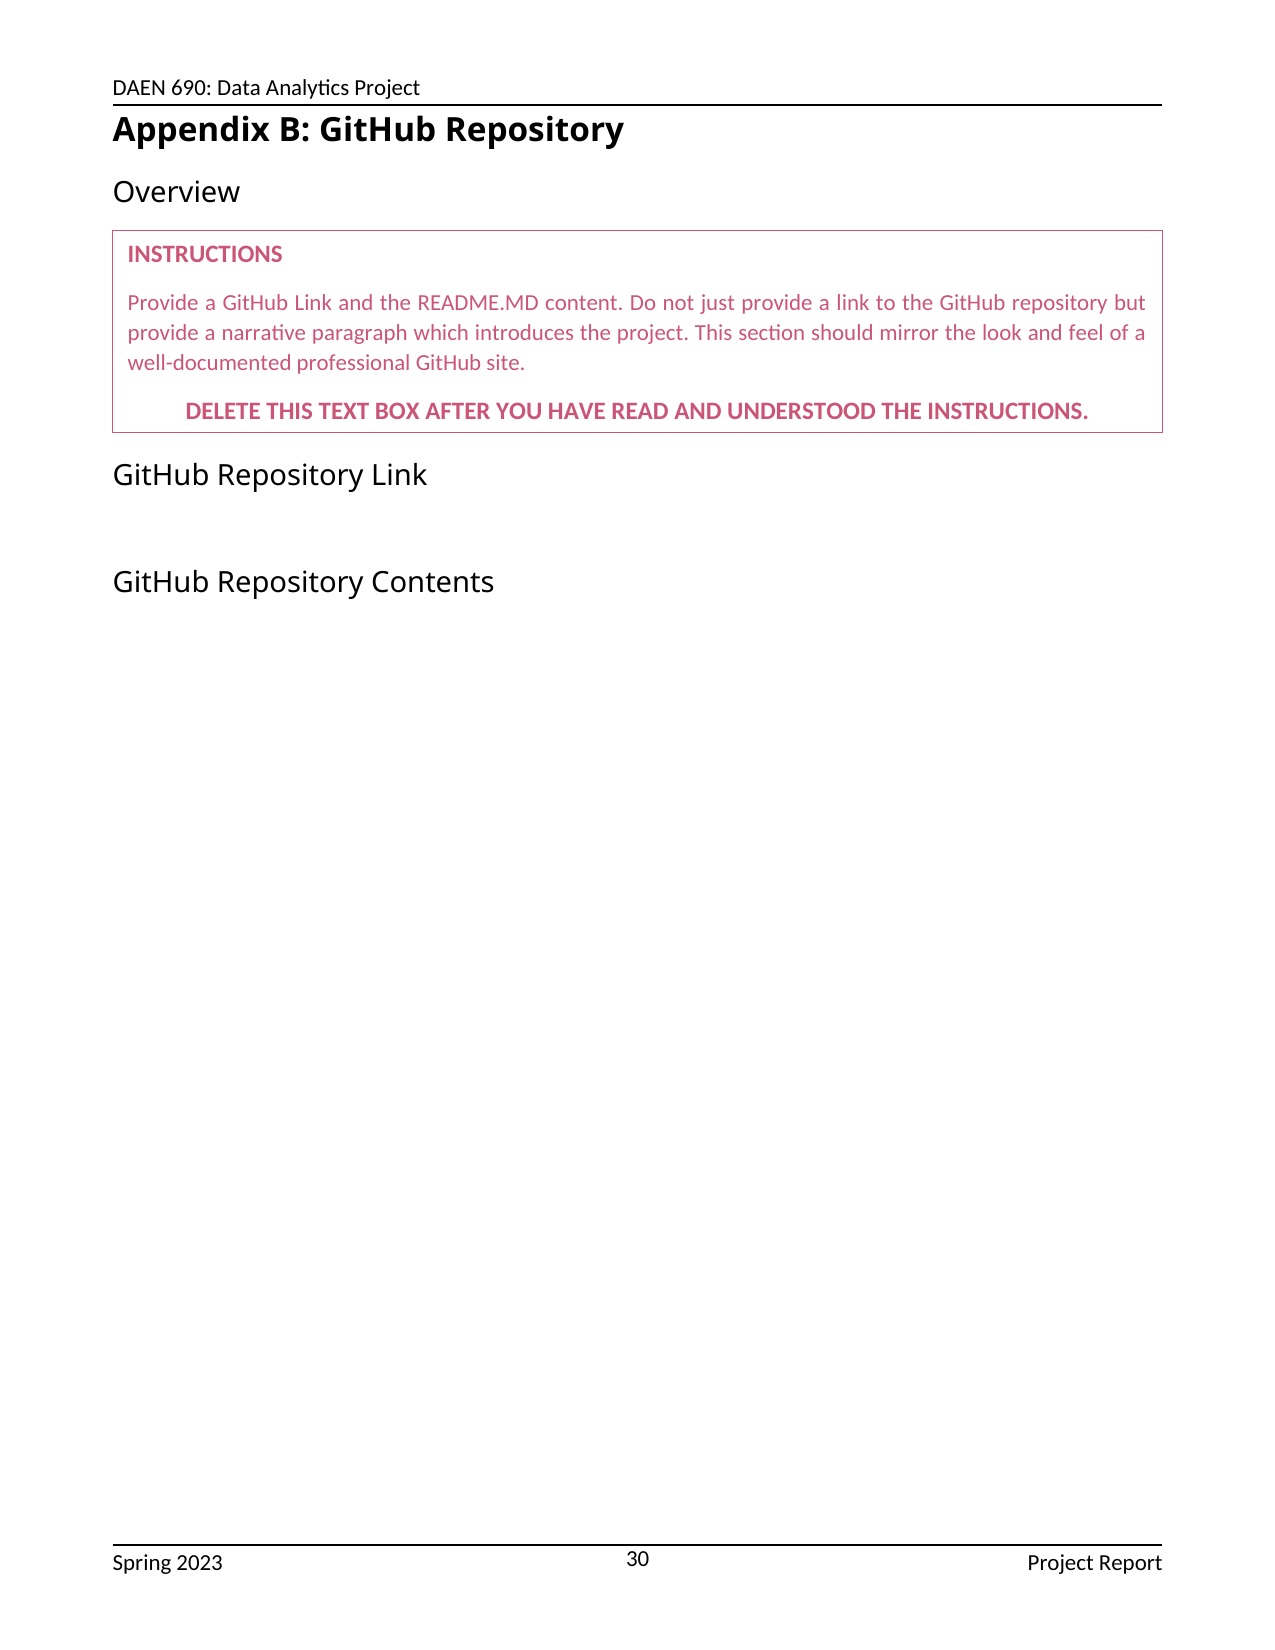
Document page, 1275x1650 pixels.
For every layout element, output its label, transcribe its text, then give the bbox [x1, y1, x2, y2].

subtitle Appendix B: GitHub Repository [112, 106, 1162, 151]
subtitle GitHub Repository Contents [112, 561, 1162, 601]
subtitle GitHub Repository Link [112, 454, 1162, 494]
subtitle Overview [112, 171, 1162, 211]
